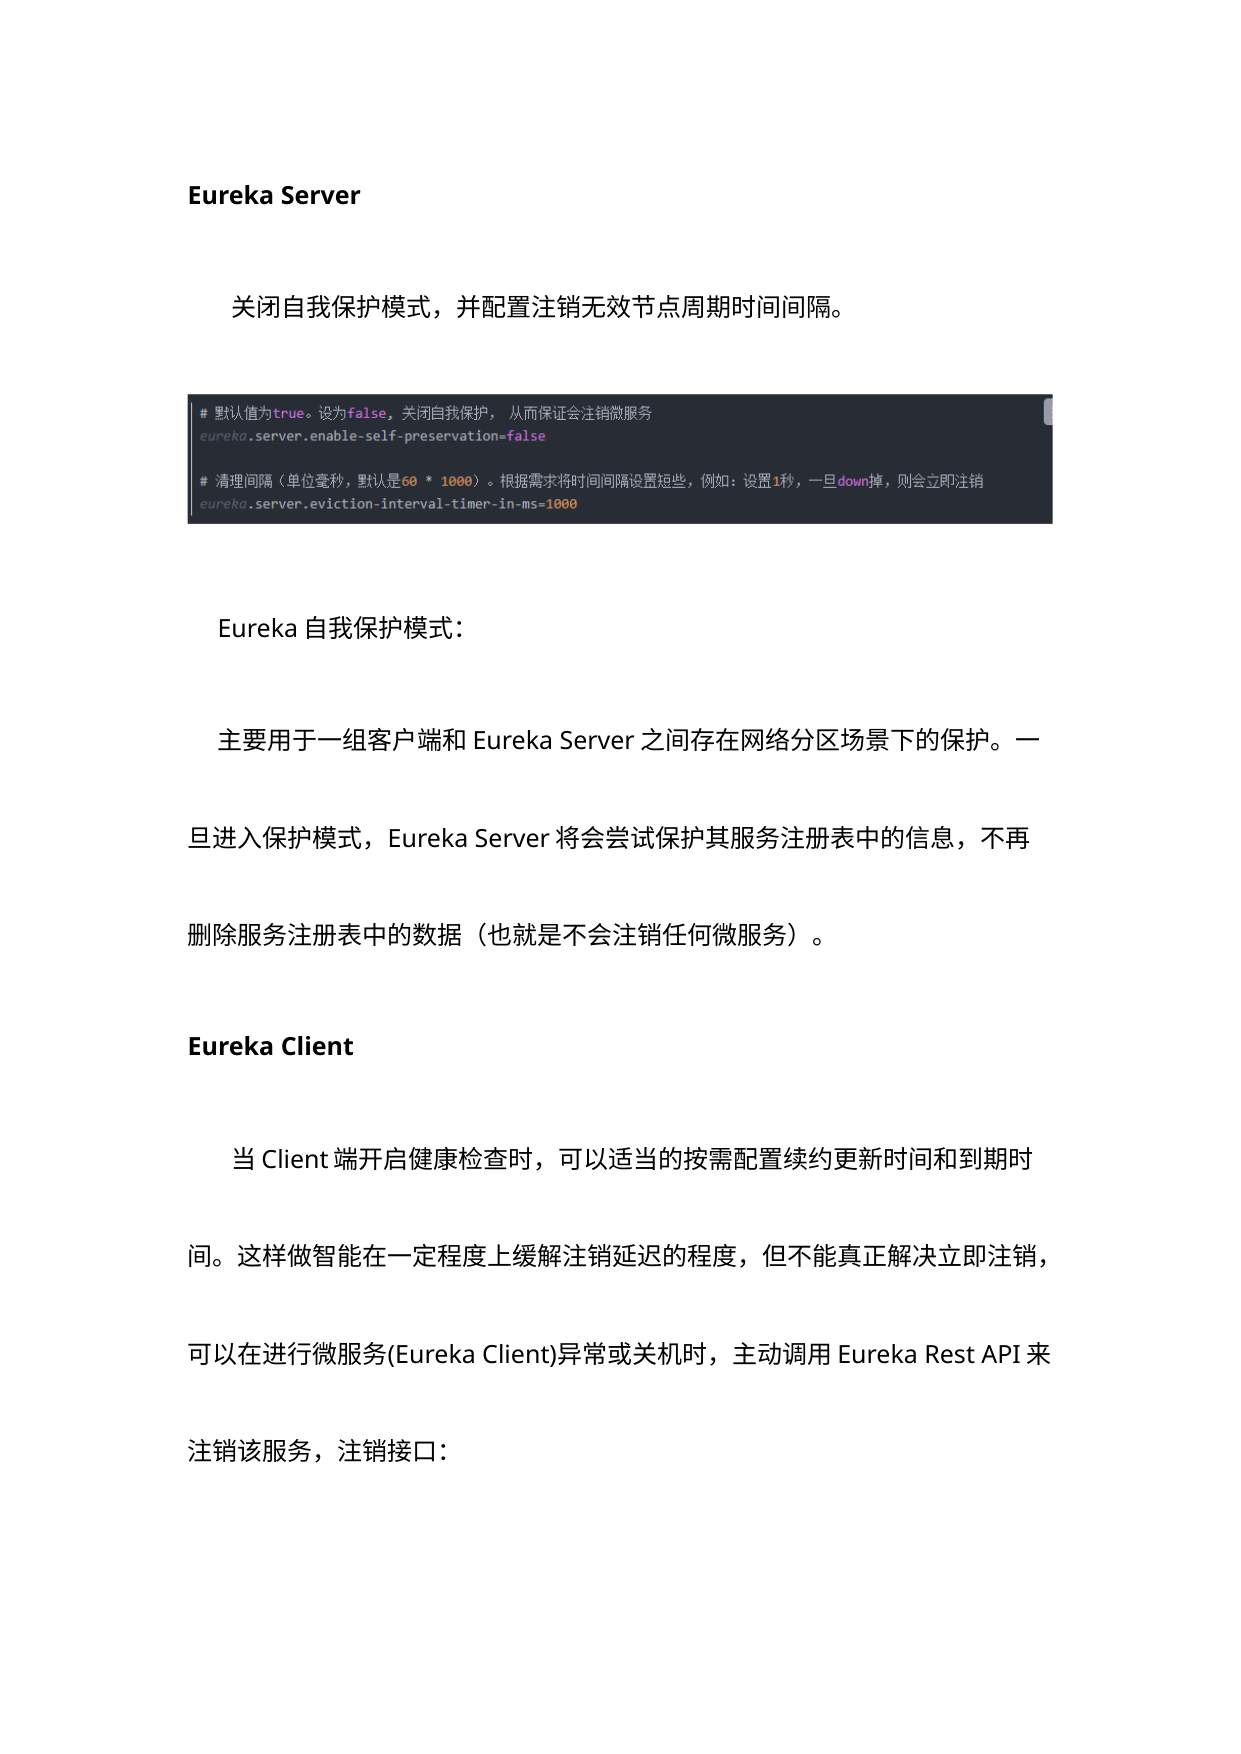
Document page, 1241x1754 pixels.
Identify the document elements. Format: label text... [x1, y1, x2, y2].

text 当Client端开启健康检查时，可以适当的按需配置续约更新时间和到期时间。这样做智能在一定程度上缓解注销延迟的程度，但不能真正解决立即注销，可以在进行微服务(Eureka Client)异常或关机时，主动调用Eureka Rest API来注销该服务，注销接口： [187, 1125, 1053, 1482]
text 关闭自我保护模式，并配置注销无效节点周期时间间隔。 [187, 273, 1053, 338]
subtitle Eureka Client [187, 1014, 1053, 1079]
picture [187, 385, 1053, 528]
text 主要用于一组客户端和Eureka Server之间存在网络分区场景下的保护。一旦进入保护模式，Eureka Server将会尝试保护其服务注册表中的信息，不再删除服务注册表中的数据（也就是不会注销任何微服务）。 [187, 706, 1053, 966]
subtitle Eureka Server [187, 162, 1053, 227]
text Eureka自我保护模式： [187, 594, 1053, 659]
